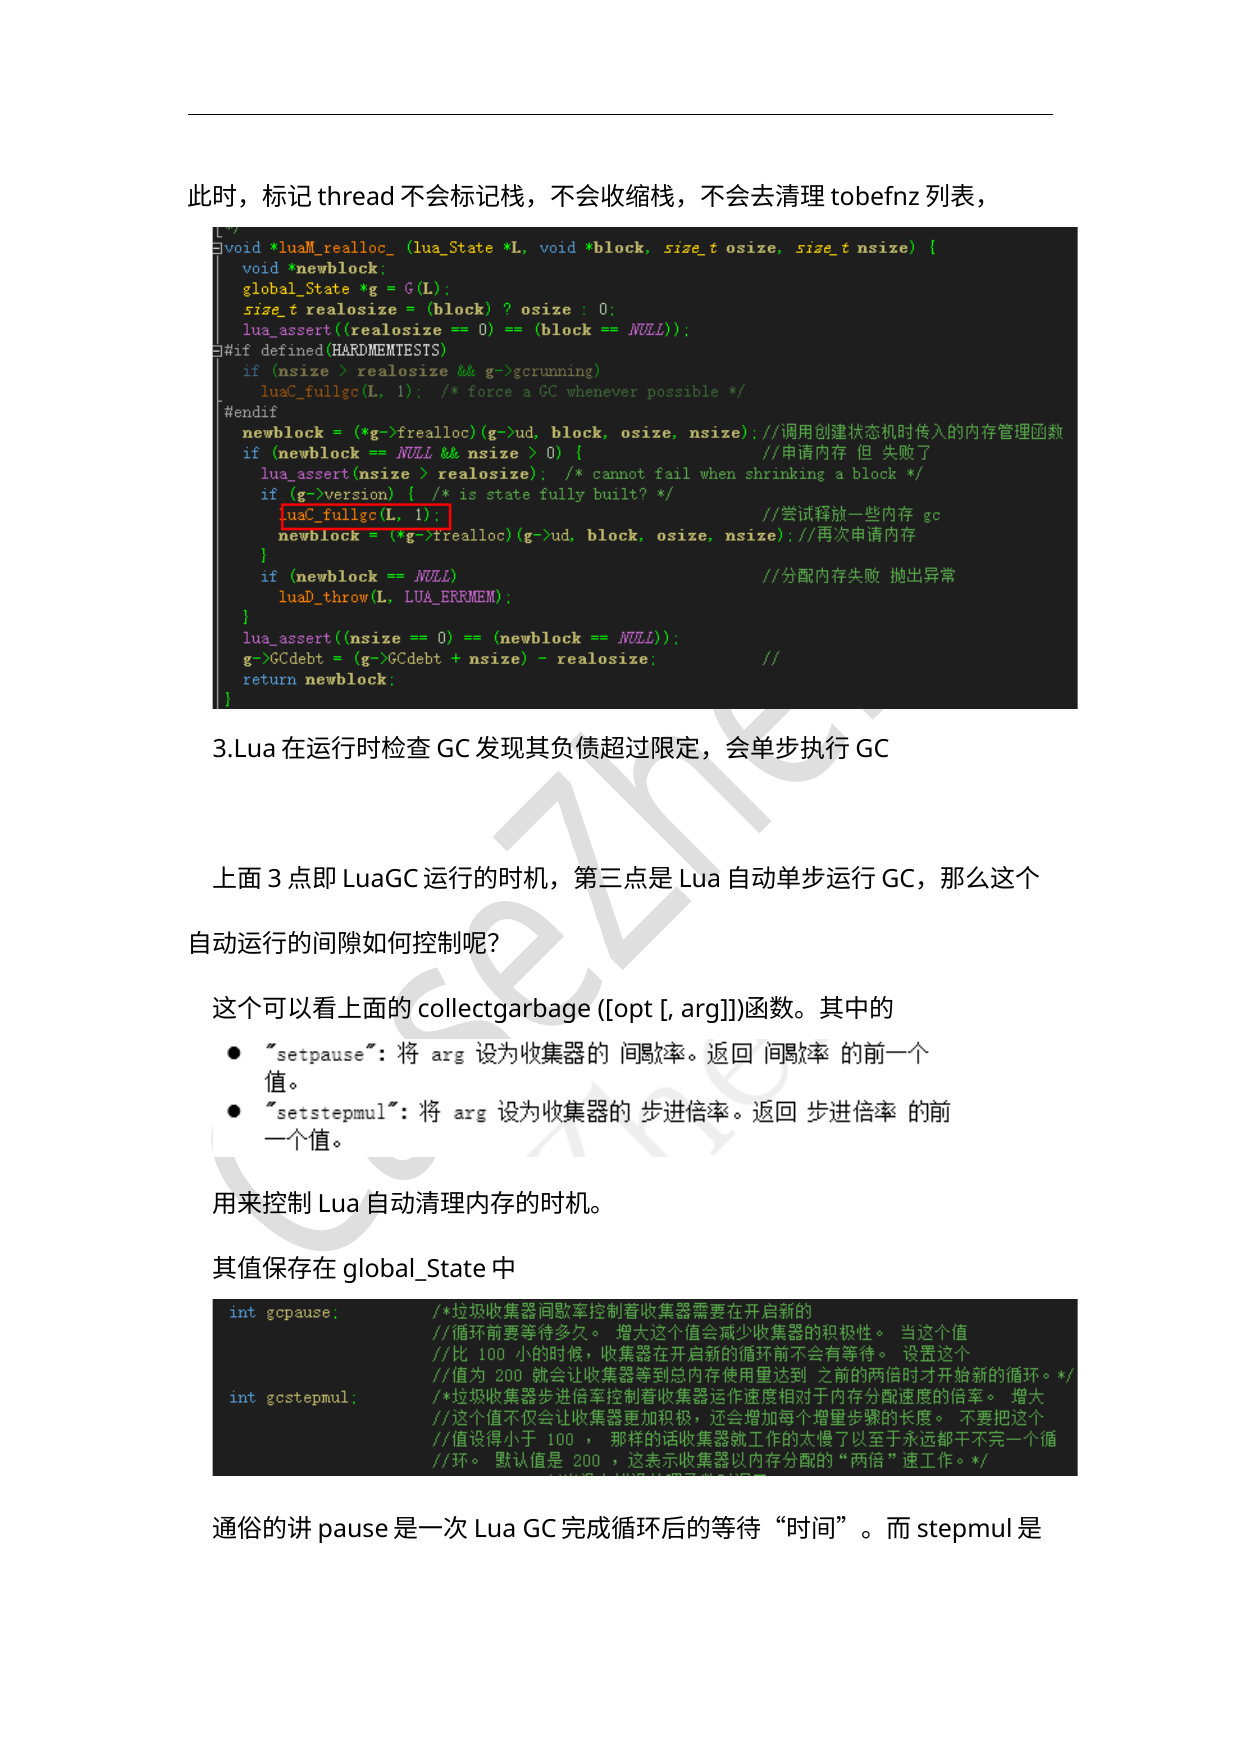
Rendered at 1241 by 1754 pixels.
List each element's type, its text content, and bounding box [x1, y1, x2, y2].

picture [212, 1299, 1078, 1476]
text 用来控制Lua自动清理内存的时机。 [212, 1169, 1053, 1234]
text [212, 1494, 1053, 1559]
picture [212, 227, 1078, 709]
text 3.Lua在运行时检查GC发现其负债超过限定，会单步执行GC [212, 714, 1053, 779]
text 其值保存在global_State中 [212, 1234, 1053, 1299]
picture [212, 1039, 963, 1157]
text 此时，标记thread不会标记栈，不会收缩栈，不会去清理tobefnz列表， [187, 162, 1053, 227]
text 上面3点即LuaGC运行的时机，第三点是Lua自动单步运行GC，那么这个自动运行的间隙如何控制呢？ [187, 844, 1053, 974]
